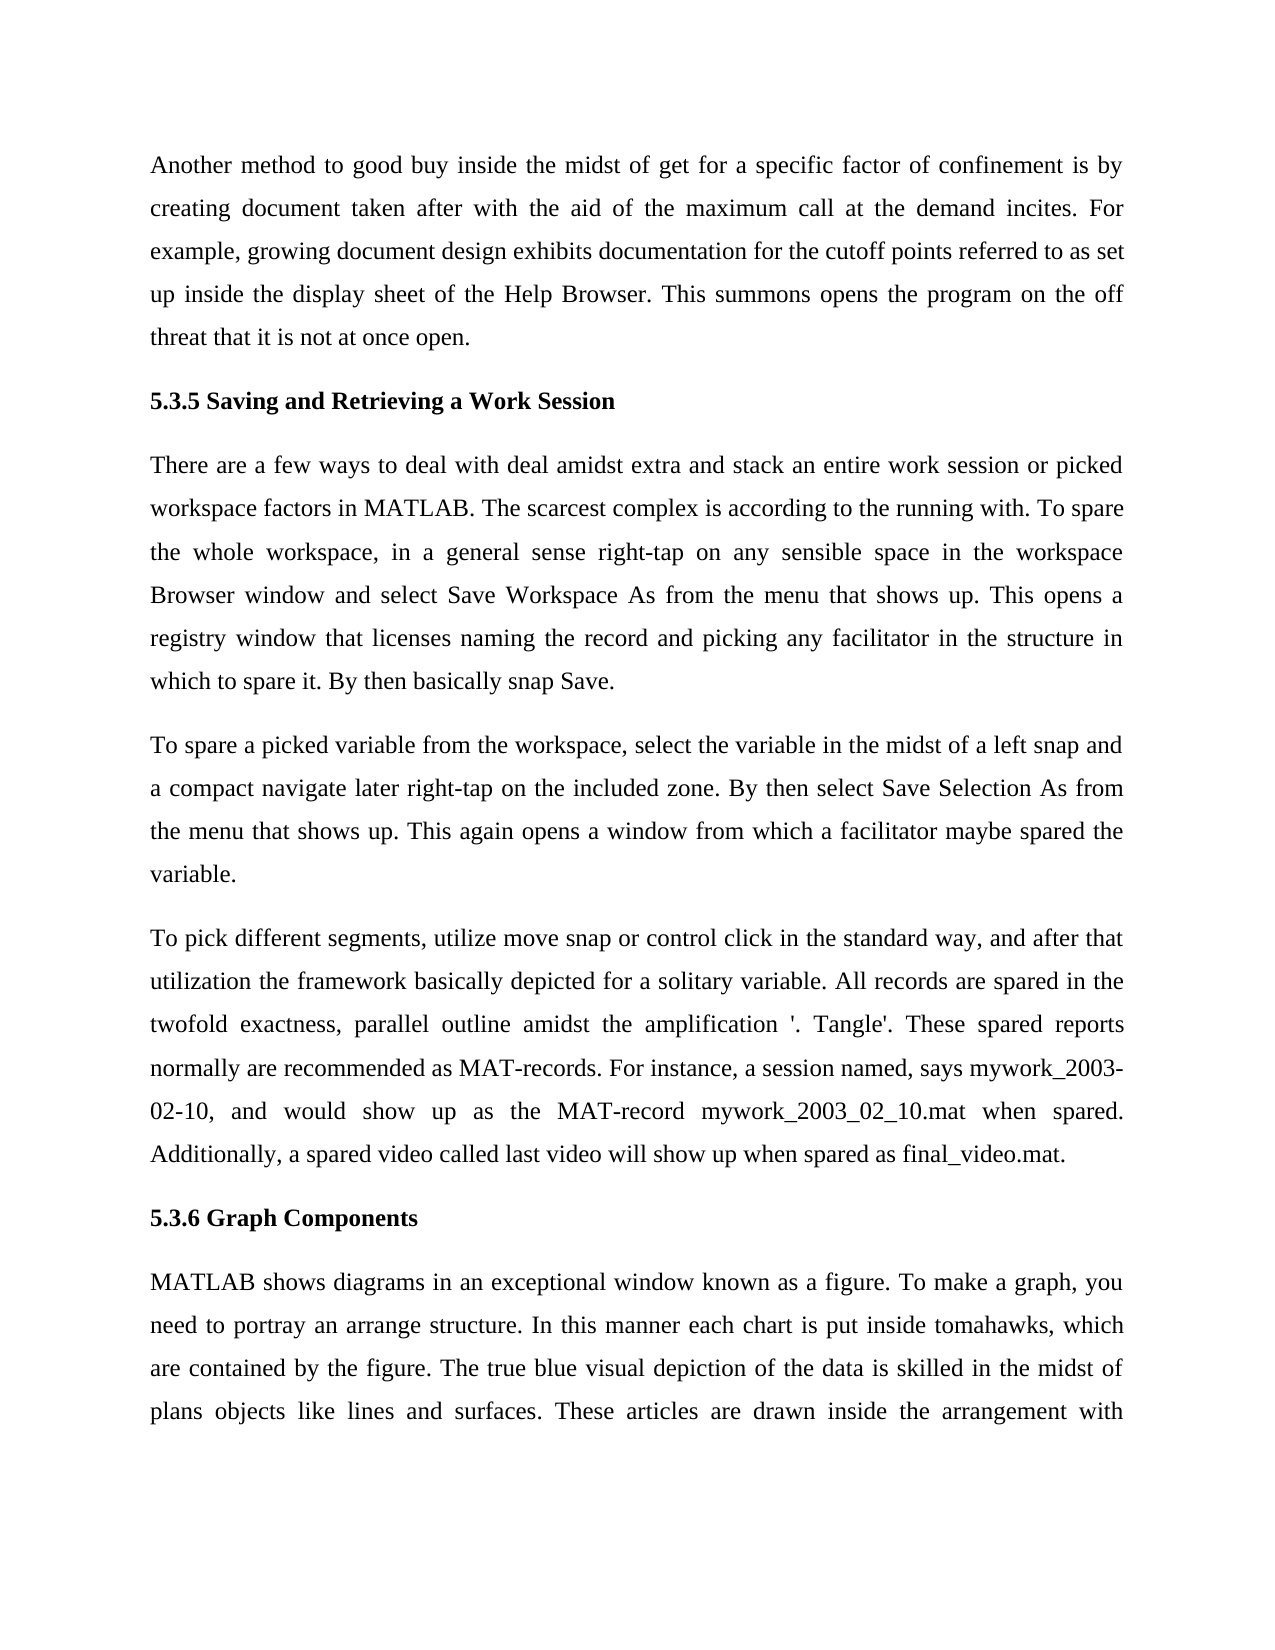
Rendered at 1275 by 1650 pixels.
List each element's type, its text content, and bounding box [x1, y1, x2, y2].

text To spare a picked variable from the workspace, select the variable in the midst of a left snap and a compact navigate later right-tap on the included zone. By then select Save Selection As from the menu that shows up. This again opens a window from which a facilitator maybe spared the variable. [150, 730, 1125, 888]
text 5.3.5 Saving and Retrieving a Work Session [150, 386, 1125, 415]
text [150, 1267, 1125, 1425]
text There are a few ways to deal with deal amidst extra and stack an entire work session or picked workspace factors in MATLAB. The scarcest complex is according to the running with. To spare the whole workspace, in a general sense right-tap on any sensible space in the workspace Browser window and select Save Workspace As from the menu that shows up. This opens a registry window that licenses naming the record and picking any facilitator in the structure in which to spare it. By then basically snap Save. [150, 450, 1125, 695]
text Another method to good buy inside the midst of get for a specific factor of confinement is by creating document taken after with the aid of the maximum call at the demand incites. For example, growing document design exhibits documentation for the cutoff points referred to as set up inside the display sheet of the Help Browser. This summons opens the program on the off threat that it is not at once open. [150, 150, 1125, 351]
text To pick different segments, utilize move snap or control click in the standard way, and after that utilization the framework basically depicted for a solitary variable. All records are spared in the twofold exactness, parallel outline amidst the amplification '. Tangle'. These spared reports normally are recommended as MAT-records. For instance, a session named, says mywork_2003-02-10, and would show up as the MAT-record mywork_2003_02_10.mat when spared. Additionally, a spared video called last video will show up when spared as final_video.mat. [150, 923, 1125, 1168]
text 5.3.6 Graph Components [150, 1203, 1125, 1232]
